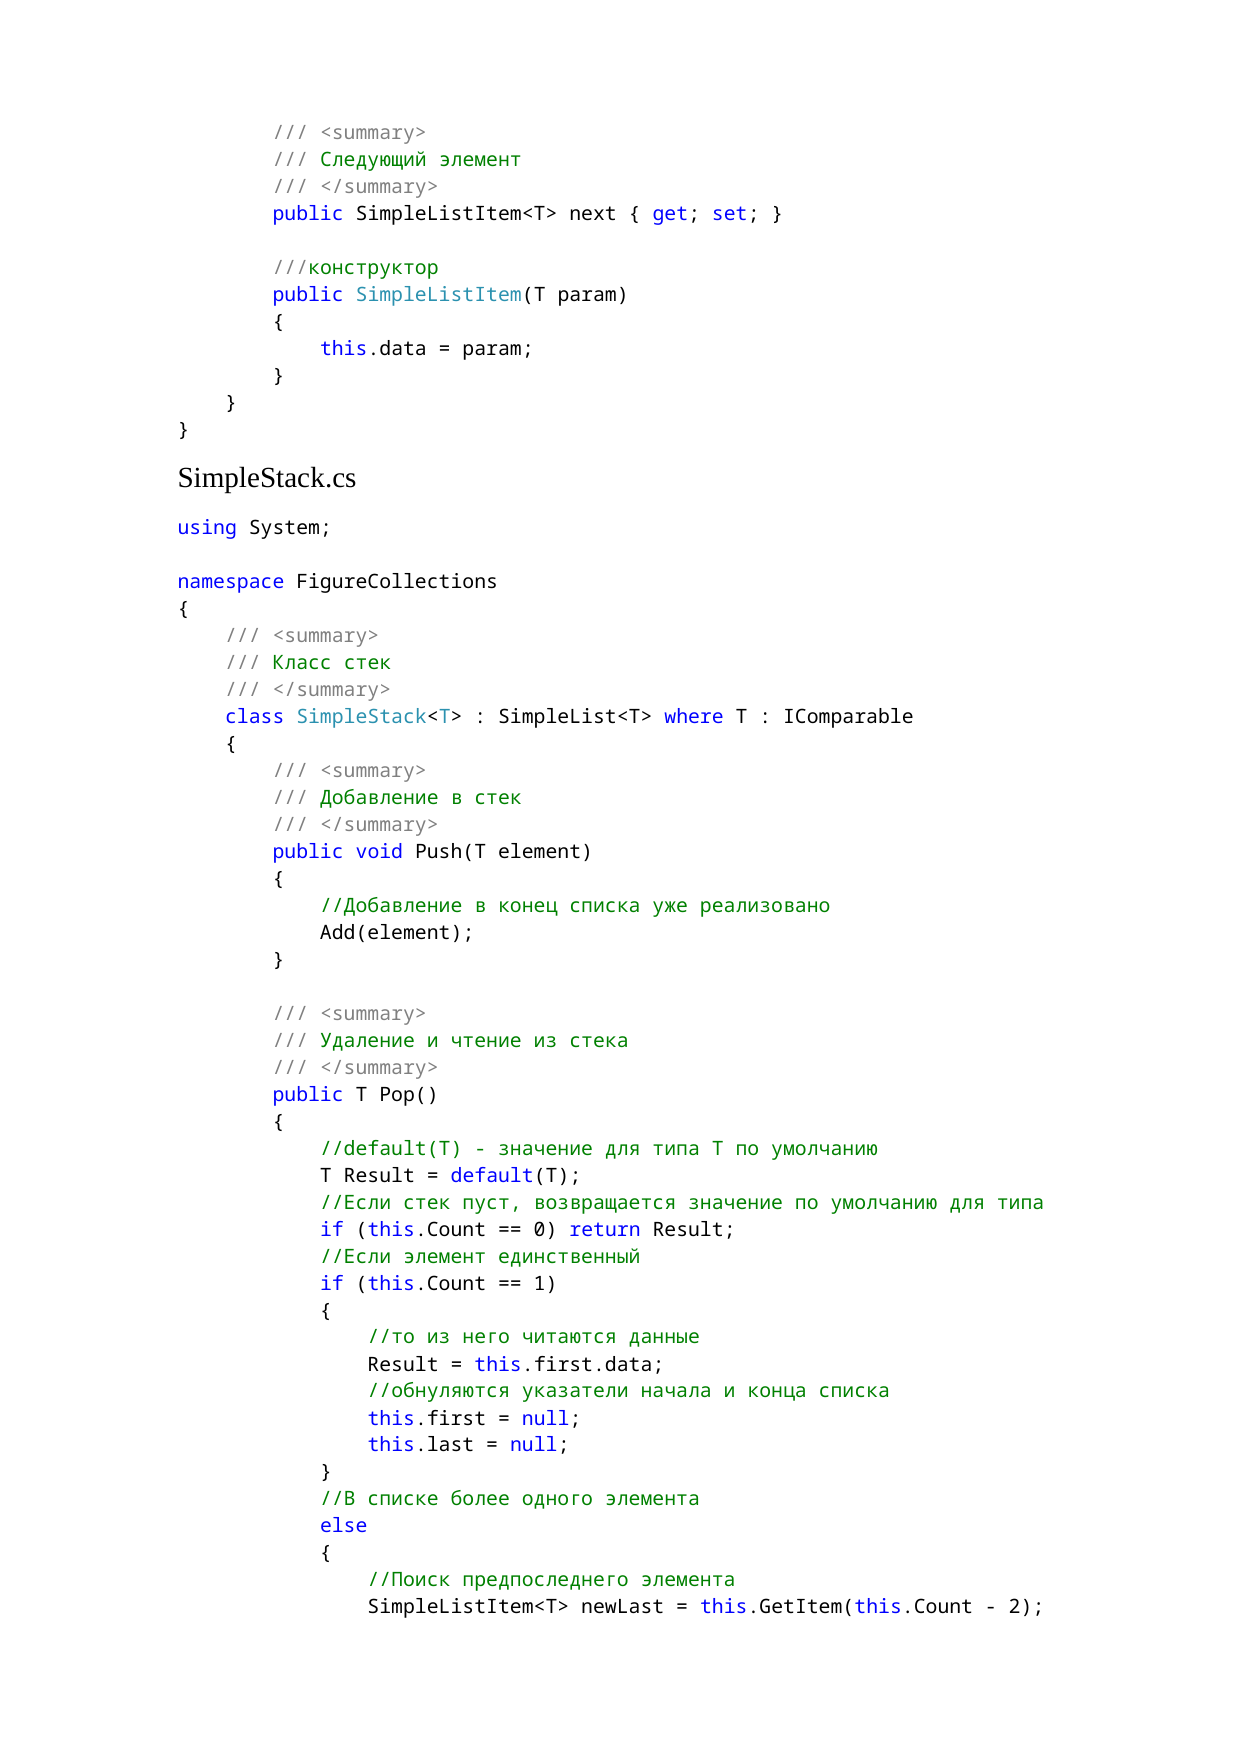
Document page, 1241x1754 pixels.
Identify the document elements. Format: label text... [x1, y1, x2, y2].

text //default(T) - значение для типа T по умолчанию [177, 1134, 1152, 1161]
text this.data = param; [177, 334, 1152, 361]
text /// Следующий элемент [177, 145, 1152, 172]
text //Поиск предпоследнего элемента [177, 1566, 1152, 1593]
text class SimpleStack<T> : SimpleList<T> where T : IComparable [177, 702, 1152, 729]
text //В списке более одного элемента [177, 1485, 1152, 1512]
text namespace FigureCollections [177, 567, 1152, 594]
text /// Удаление и чтение из стека [177, 1026, 1152, 1053]
text //обнуляются указатели начала и конца списка [177, 1377, 1152, 1404]
text { [177, 864, 1152, 891]
text //Если элемент единственный [177, 1242, 1152, 1269]
text T Result = default(T); [177, 1161, 1152, 1188]
text //Если стек пуст, возвращается значение по умолчанию для типа [177, 1188, 1152, 1215]
text { [177, 729, 1152, 756]
text if (this.Count == 1) [177, 1269, 1152, 1296]
text else [177, 1512, 1152, 1539]
text } [177, 388, 1152, 415]
text public SimpleListItem<T> next { get; set; } [177, 199, 1152, 226]
text { [177, 594, 1152, 621]
text Add(element); [177, 918, 1152, 945]
text //Добавление в конец списка уже реализовано [177, 891, 1152, 918]
text /// Добавление в стек [177, 783, 1152, 810]
text } [177, 945, 1152, 972]
text public void Push(T element) [177, 837, 1152, 864]
text /// <summary> [177, 118, 1152, 145]
text this.last = null; [177, 1431, 1152, 1458]
text SimpleStack.cs [177, 461, 1152, 494]
text } [177, 415, 1152, 442]
text public SimpleListItem(T param) [177, 280, 1152, 307]
text } [177, 1458, 1152, 1485]
text ///конструктор [177, 253, 1152, 280]
text /// </summary> [177, 810, 1152, 837]
text using System; [177, 513, 1152, 540]
text { [177, 1107, 1152, 1134]
text { [177, 307, 1152, 334]
text SimpleListItem<T> newLast = this.GetItem(this.Count - 2); [177, 1593, 1152, 1619]
text if (this.Count == 0) return Result; [177, 1215, 1152, 1242]
text { [177, 1539, 1152, 1566]
text { [177, 1296, 1152, 1323]
text /// Класс стек [177, 648, 1152, 675]
text //то из него читаются данные [177, 1323, 1152, 1350]
text /// <summary> [177, 621, 1152, 648]
text /// <summary> [177, 999, 1152, 1026]
text /// </summary> [177, 172, 1152, 199]
text } [177, 361, 1152, 388]
text /// </summary> [177, 675, 1152, 702]
text /// <summary> [177, 756, 1152, 783]
text /// </summary> [177, 1053, 1152, 1080]
text public T Pop() [177, 1080, 1152, 1107]
text Result = this.first.data; [177, 1350, 1152, 1377]
text this.first = null; [177, 1404, 1152, 1431]
